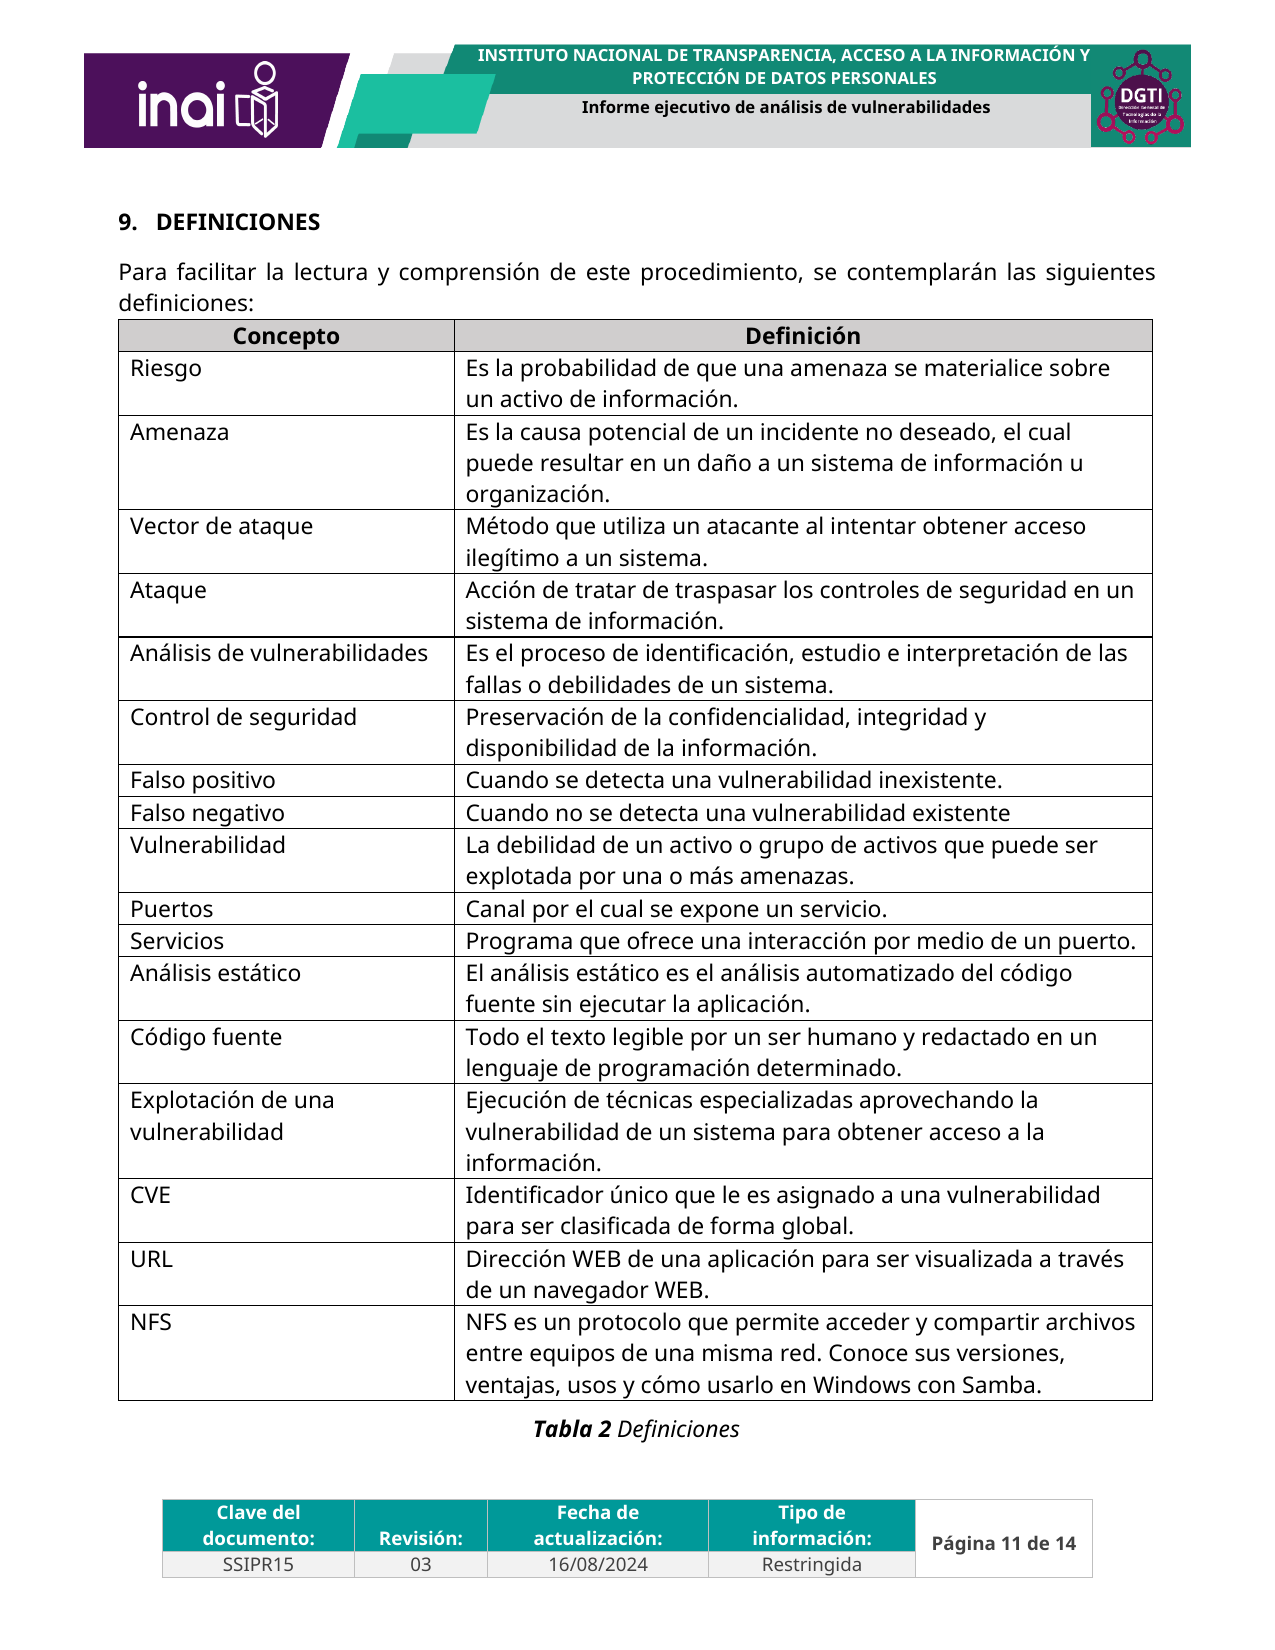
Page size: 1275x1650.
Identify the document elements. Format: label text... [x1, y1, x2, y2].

table_cell Falso negativo [119, 797, 454, 828]
table_cell La debilidad de un activo o grupo de activos que puede ser explotada por una o más amenazas. [455, 829, 1152, 892]
table_cell Amenaza [119, 416, 454, 509]
table_cell Control de seguridad [119, 701, 454, 763]
table_cell Falso positivo [119, 765, 454, 796]
table_cell Preservación de la confidencialidad, integridad y disponibilidad de la información. [455, 701, 1152, 763]
table_cell Código fuente [119, 1021, 454, 1083]
table_cell Es la probabilidad de que una amenaza se materialice sobre un activo de información. [455, 352, 1152, 414]
table_cell Riesgo [119, 352, 454, 414]
table_cell Identificador único que le es asignado a una vulnerabilidad para ser clasificada de forma global. [455, 1179, 1152, 1242]
table_cell Vector de ataque [119, 510, 454, 573]
table_cell Canal por el cual se expone un servicio. [455, 893, 1152, 924]
table_cell Todo el texto legible por un ser humano y redactado en un lenguaje de programación determinado. [455, 1021, 1152, 1083]
table_cell NFS es un protocolo que permite acceder y compartir archivos entre equipos de una misma red. Conoce sus versiones, ventajas, usos y cómo usarlo en Windows con Samba. [455, 1306, 1152, 1400]
table_cell Servicios [119, 925, 454, 956]
table_cell Ejecución de técnicas especializadas aprovechando la vulnerabilidad de un sistema para obtener acceso a la información. [455, 1084, 1152, 1178]
text Para facilitar la lectura y comprensión de este procedimiento, se contemplarán las siguientes definiciones: [118, 256, 1157, 319]
table_cell Es la causa potencial de un incidente no deseado, el cual puede resultar en un daño a un sistema de información u organización. [455, 416, 1152, 509]
table_header Definición [455, 320, 1152, 351]
table_header Concepto [119, 320, 454, 351]
text DEFINICIONES [118, 206, 1157, 237]
table_cell Método que utiliza un atacante al intentar obtener acceso ilegítimo a un sistema. [455, 510, 1152, 573]
picture [84, 44, 1191, 148]
table_cell Explotación de una vulnerabilidad [119, 1084, 454, 1178]
table_cell Ataque [119, 574, 454, 636]
table_cell Cuando se detecta una vulnerabilidad inexistente. [455, 765, 1152, 796]
table_cell Vulnerabilidad [119, 829, 454, 892]
table_cell CVE [119, 1179, 454, 1242]
table_cell Programa que ofrece una interacción por medio de un puerto. [455, 925, 1152, 956]
table_cell Acción de tratar de traspasar los controles de seguridad en un sistema de información. [455, 574, 1152, 636]
table_cell Análisis de vulnerabilidades [119, 638, 454, 700]
table_cell Dirección WEB de una aplicación para ser visualizada a través de un navegador WEB. [455, 1243, 1152, 1305]
table_cell El análisis estático es el análisis automatizado del código fuente sin ejecutar la aplicación. [455, 957, 1152, 1020]
table_cell Análisis estático [119, 957, 454, 1020]
text Tabla 2 Definiciones [118, 1413, 1157, 1445]
table_cell Cuando no se detecta una vulnerabilidad existente [455, 797, 1152, 828]
table_cell Puertos [119, 893, 454, 924]
table_cell NFS [119, 1306, 454, 1400]
table_cell Es el proceso de identificación, estudio e interpretación de las fallas o debilidades de un sistema. [455, 638, 1152, 700]
table_cell URL [119, 1243, 454, 1305]
